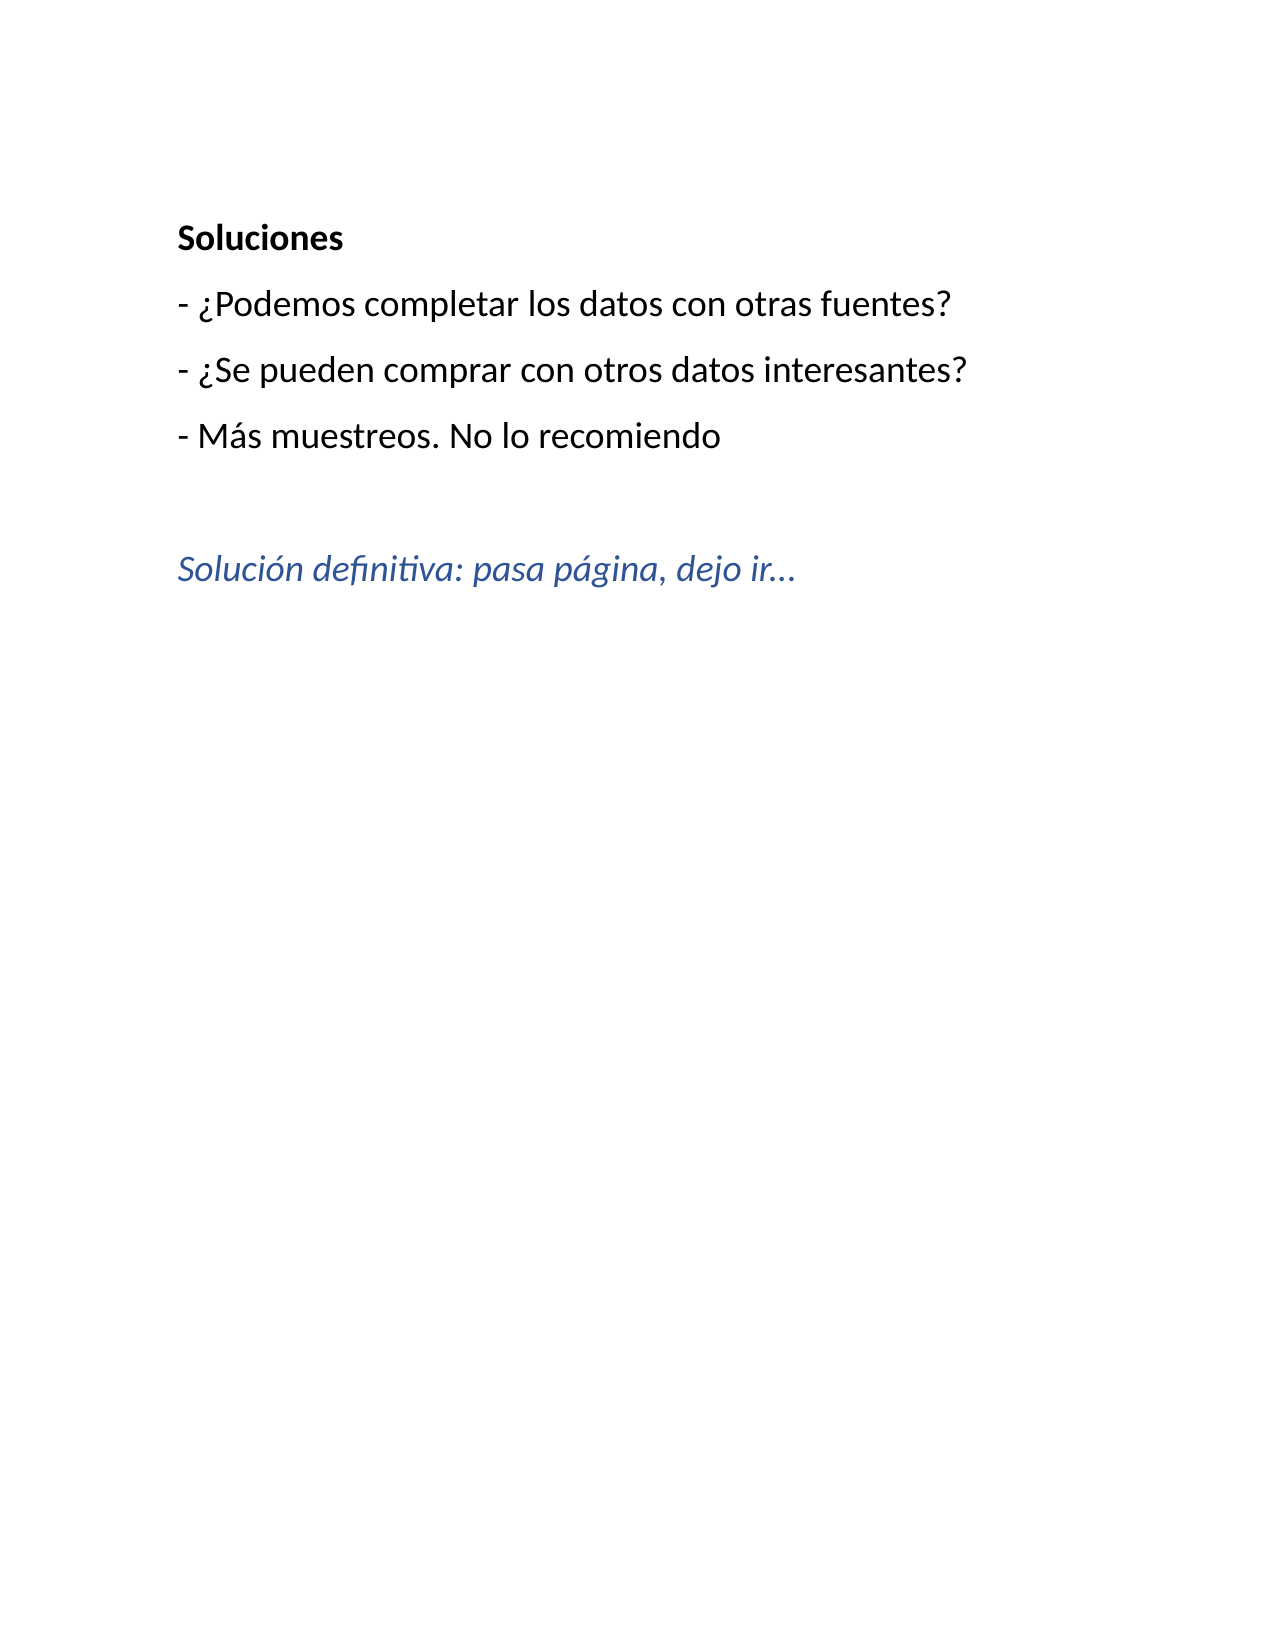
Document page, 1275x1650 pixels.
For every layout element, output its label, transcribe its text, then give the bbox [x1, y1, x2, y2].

text - Más muestreos. No lo recomiendo [177, 412, 1098, 458]
text Soluciones [177, 214, 1098, 259]
text - ¿Se pueden comprar con otros datos interesantes? [177, 346, 1098, 392]
text Solución definitiva: pasa página, dejo ir... [177, 544, 1098, 590]
text - ¿Podemos completar los datos con otras fuentes? [177, 280, 1098, 326]
